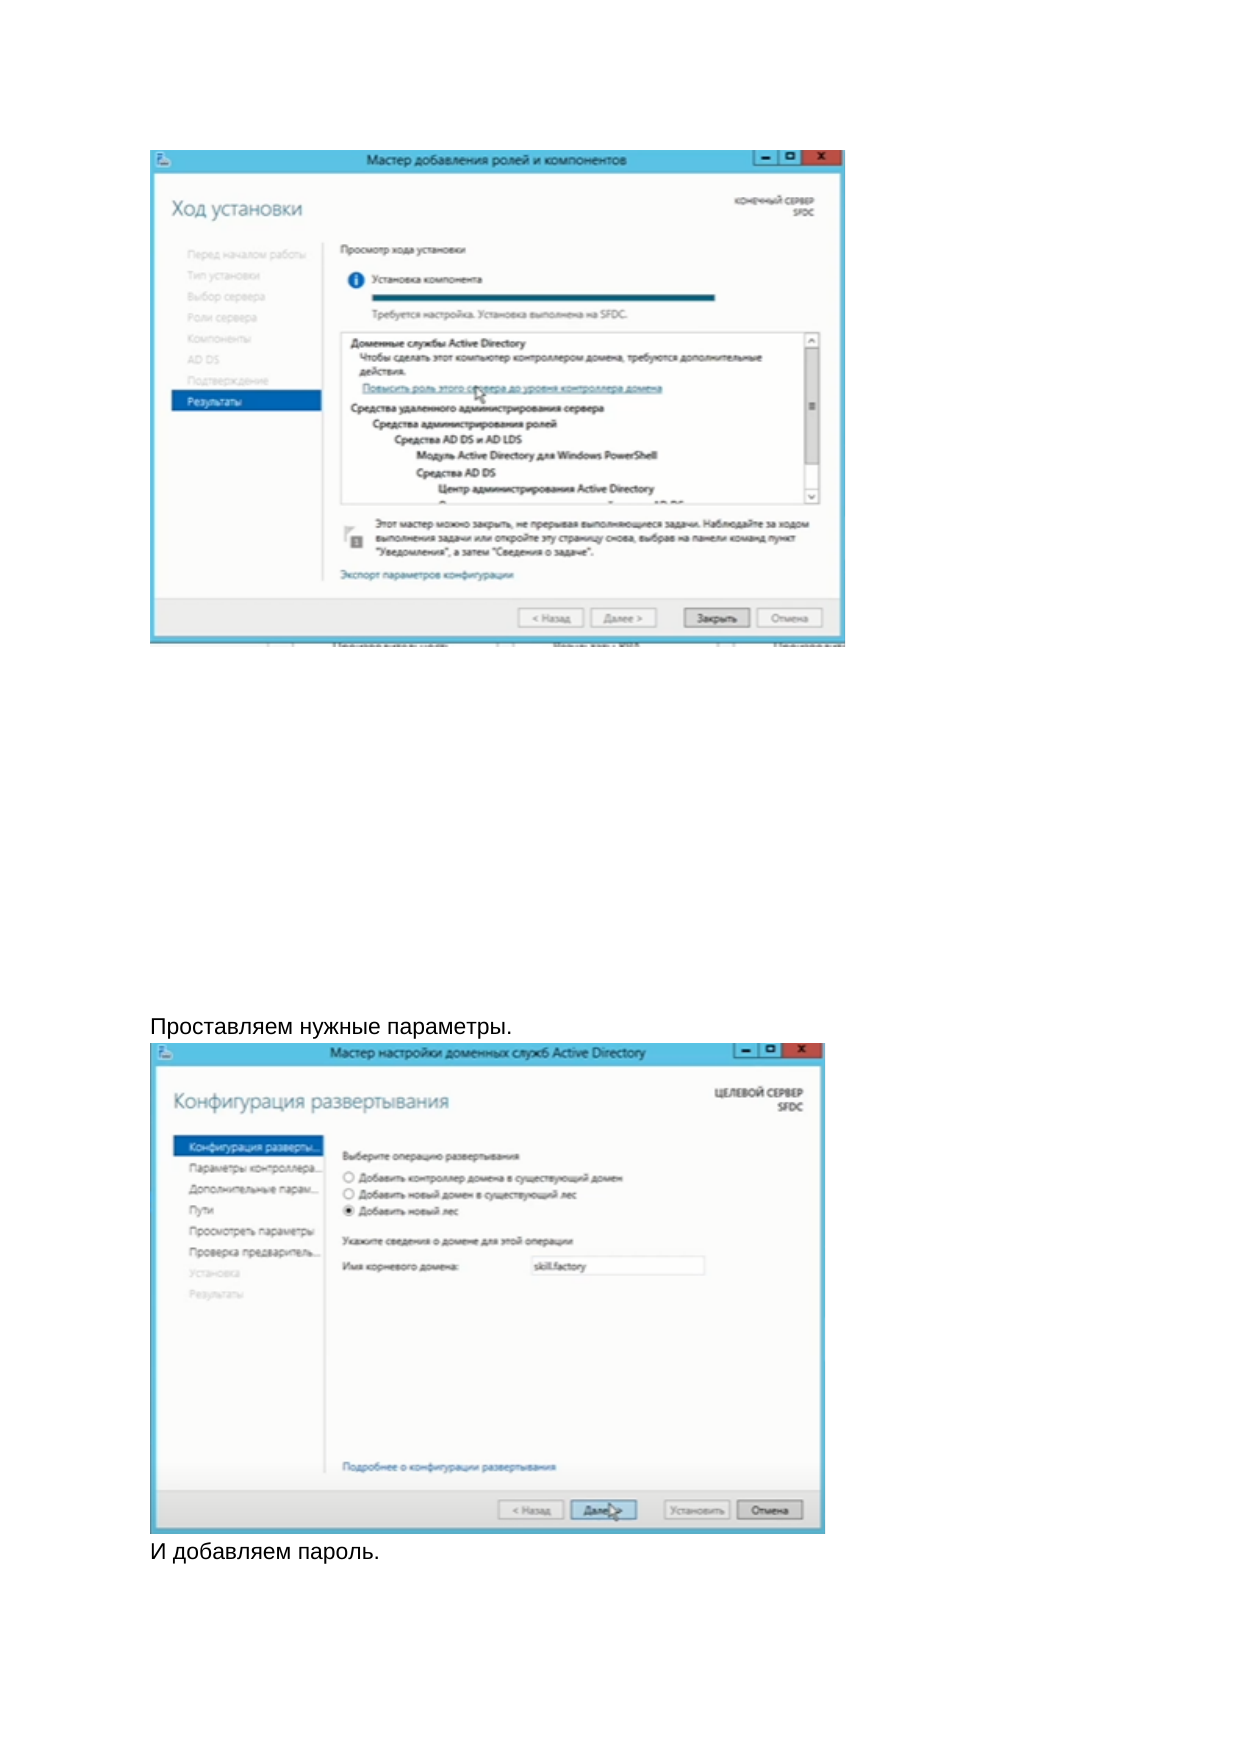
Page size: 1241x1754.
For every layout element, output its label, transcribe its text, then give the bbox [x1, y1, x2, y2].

text И добавляем пароль. [150, 1538, 1090, 1564]
picture [150, 1043, 826, 1534]
text Проставляем нужные параметры. [150, 1013, 1090, 1039]
picture [150, 150, 846, 647]
